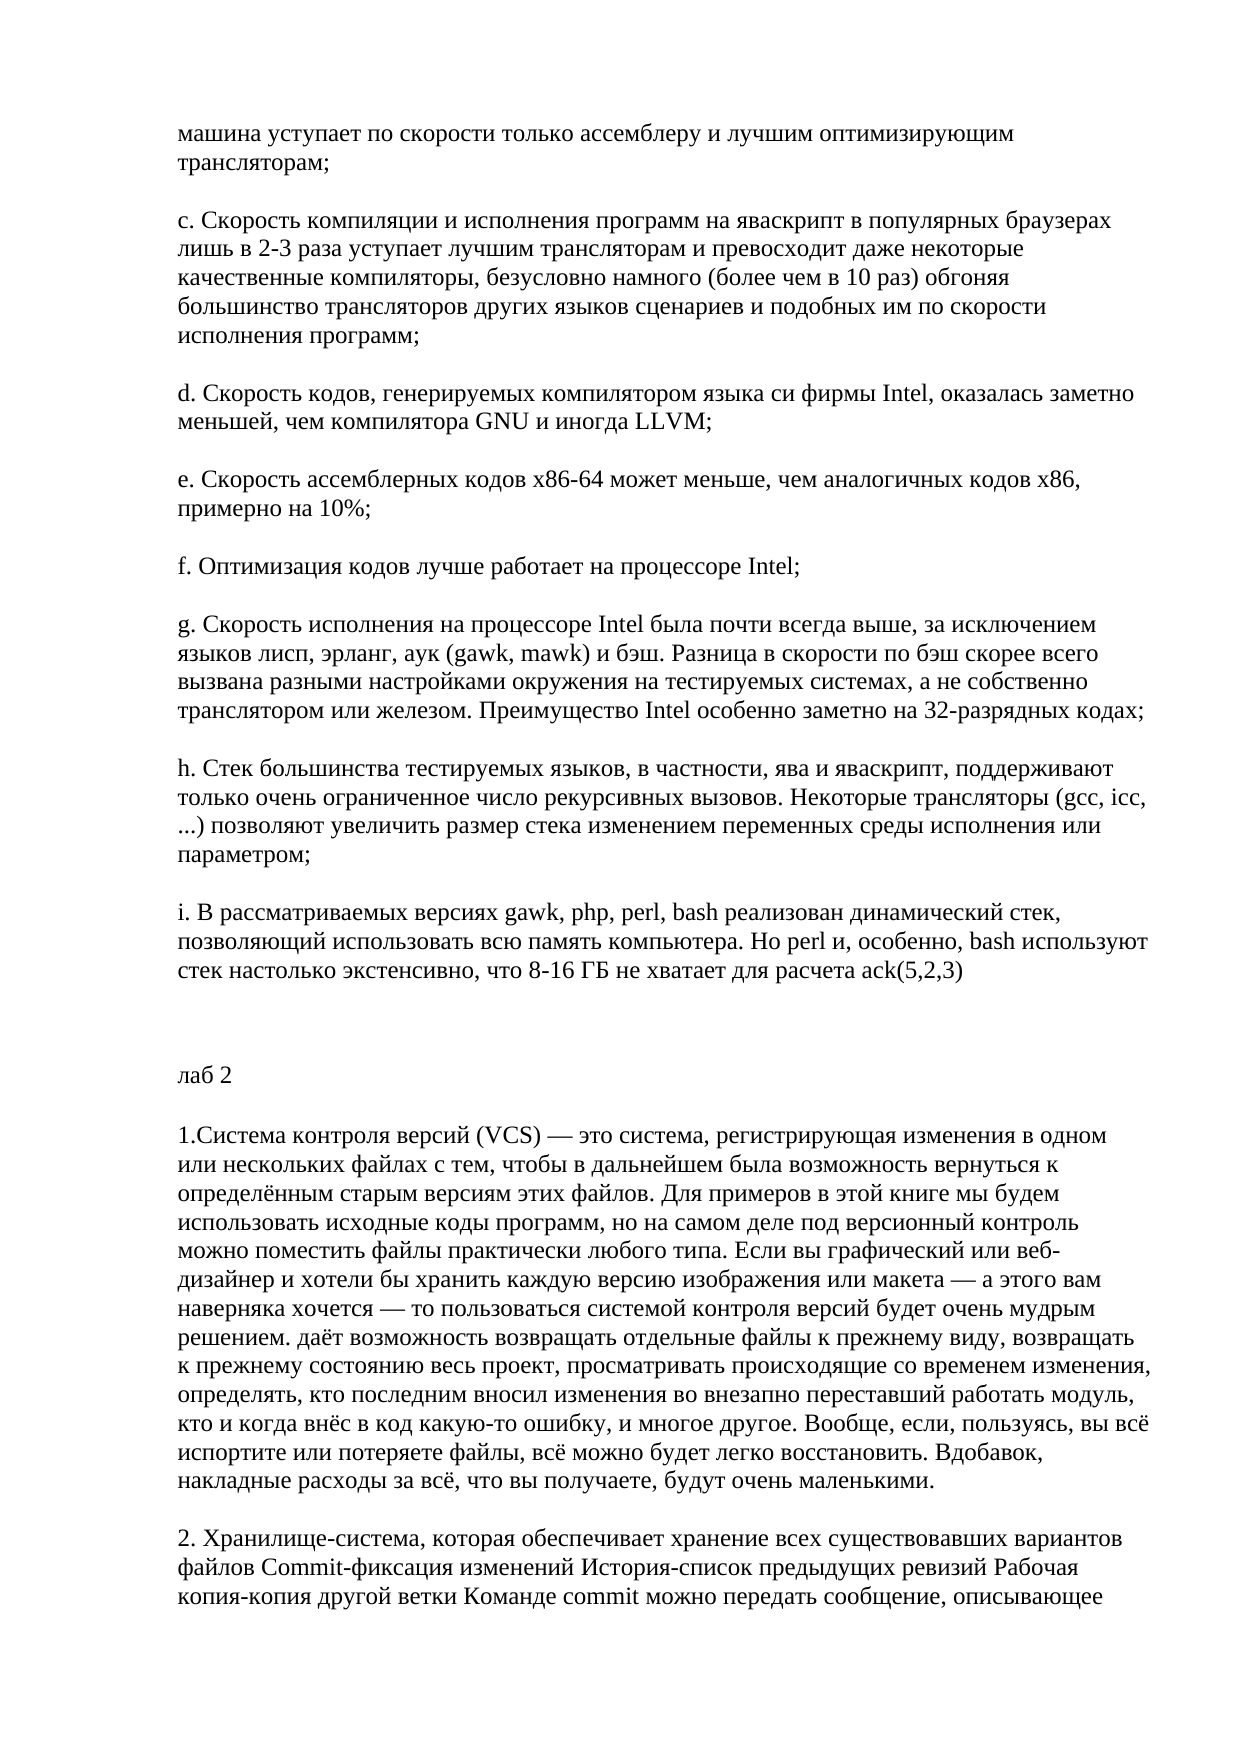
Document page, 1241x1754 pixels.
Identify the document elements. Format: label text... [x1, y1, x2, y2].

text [177, 1523, 1152, 1610]
text c. Скорость компиляции и исполнения программ на яваскрипт в популярных браузерах лишь в 2-3 раза уступает лучшим трансляторам и превосходит даже некоторые качественные компиляторы, безусловно намного (более чем в 10 раз) обгоняя большинство трансляторов других языков сценариев и подобных им по скорости исполнения программ; [177, 205, 1152, 348]
text h. Стек большинства тестируемых языков, в частности, ява и яваскрипт, поддерживают только очень ограниченное число рекурсивных вызовов. Некоторые трансляторы (gcc, icc, ...) позволяют увеличить размер стека изменением переменных среды исполнения или параметром; [177, 753, 1152, 868]
text e. Скорость ассемблерных кодов x86-64 может меньше, чем аналогичных кодов x86, примерно на 10%; [177, 464, 1152, 522]
text f. Оптимизация кодов лучше работает на процессоре Intel; [177, 551, 1152, 580]
text g. Скорость исполнения на процессоре Intel была почти всегда выше, за исключением языков лисп, эрланг, аук (gawk, mawk) и бэш. Разница в скорости по бэш скорее всего вызвана разными настройками окружения на тестируемых системах, а не собственно транслятором или железом. Преимущество Intel особенно заметно на 32-разрядных кодах; [177, 609, 1152, 724]
text i. В рассматриваемых версиях gawk, php, perl, bash реализован динамический стек, позволяющий использовать всю память компьютера. Но perl и, особенно, bash используют стек настолько экстенсивно, что 8-16 ГБ не хватает для расчета ack(5,2,3) [177, 897, 1152, 983]
text d. Скорость кодов, генерируемых компилятором языка си фирмы Intel, оказалась заметно меньшей, чем компилятора GNU и иногда LLVM; [177, 378, 1152, 435]
text 1.Система контроля версий (VCS) — это система, регистрирующая изменения в одном или нескольких файлах с тем, чтобы в дальнейшем была возможность вернуться к определённым старым версиям этих файлов. Для примеров в этой книге мы будем использовать исходные коды программ, но на самом деле под версионный контроль можно поместить файлы практически любого типа. Если вы графический или веб-дизайнер и хотели бы хранить каждую версию изображения или макета — а этого вам наверняка хочется — то пользоваться системой контроля версий будет очень мудрым решением. даёт возможность возвращать отдельные файлы к прежнему виду, возвращать к прежнему состоянию весь проект, просматривать происходящие со временем изменения, определять, кто последним вносил изменения во внезапно переставший работать модуль, кто и когда внёс в код какую-то ошибку, и многое другое. Вообще, если, пользуясь, вы всё испортите или потеряете файлы, всё можно будет легко восстановить. Вдобавок, накладные расходы за всё, что вы получаете, будут очень маленькими. [177, 1121, 1152, 1494]
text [177, 118, 1152, 176]
text лаб 2 [177, 1060, 1152, 1089]
